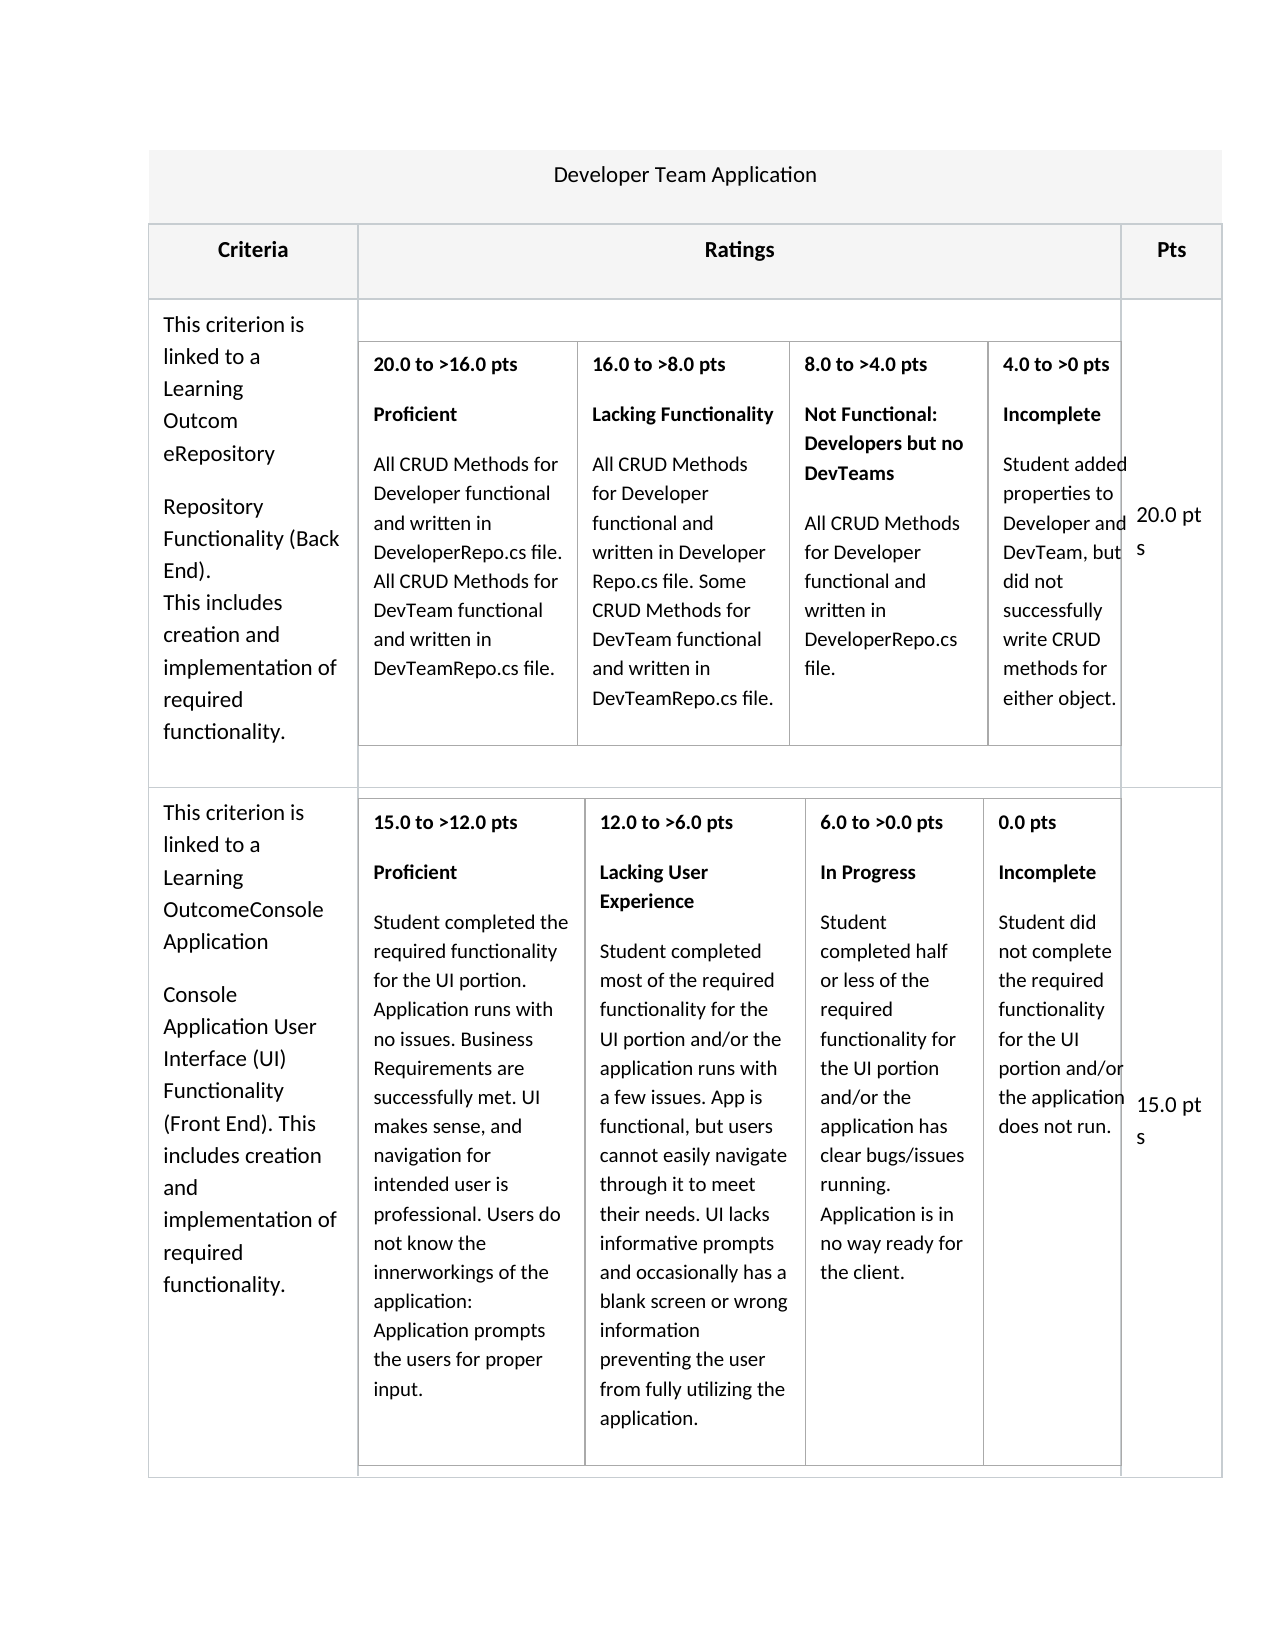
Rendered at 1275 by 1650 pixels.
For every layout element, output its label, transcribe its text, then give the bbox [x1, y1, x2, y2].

table_cell [359, 300, 1120, 341]
table_cell [989, 342, 1120, 745]
table_cell 15.0 pts [1122, 788, 1221, 1476]
table_cell [806, 799, 983, 1465]
table_cell [359, 1466, 1120, 1476]
table_cell This criterion is linked to a Learning OutcomeConsole Application Console Application User Interface (UI) Functionality (Front End). This includes creation and implementation of required functionality. [149, 788, 357, 1476]
table_header Developer Team Application [149, 150, 1222, 223]
table_cell [578, 342, 789, 745]
table_cell [359, 788, 1120, 798]
table_cell Pts [1122, 225, 1221, 298]
table_cell [359, 746, 1120, 786]
table_cell Ratings [359, 225, 1120, 298]
table_cell 20.0 pts [1122, 300, 1221, 786]
table_cell Criteria [149, 225, 357, 298]
table_cell This criterion is linked to a Learning OutcomeRepository Repository Functionality (Back End). This includes creation and implementation of required functionality. [149, 300, 357, 786]
table_cell [359, 342, 577, 745]
table_cell [586, 799, 805, 1465]
table_cell [790, 342, 987, 745]
table_cell [359, 799, 584, 1465]
table_cell [984, 799, 1120, 1465]
